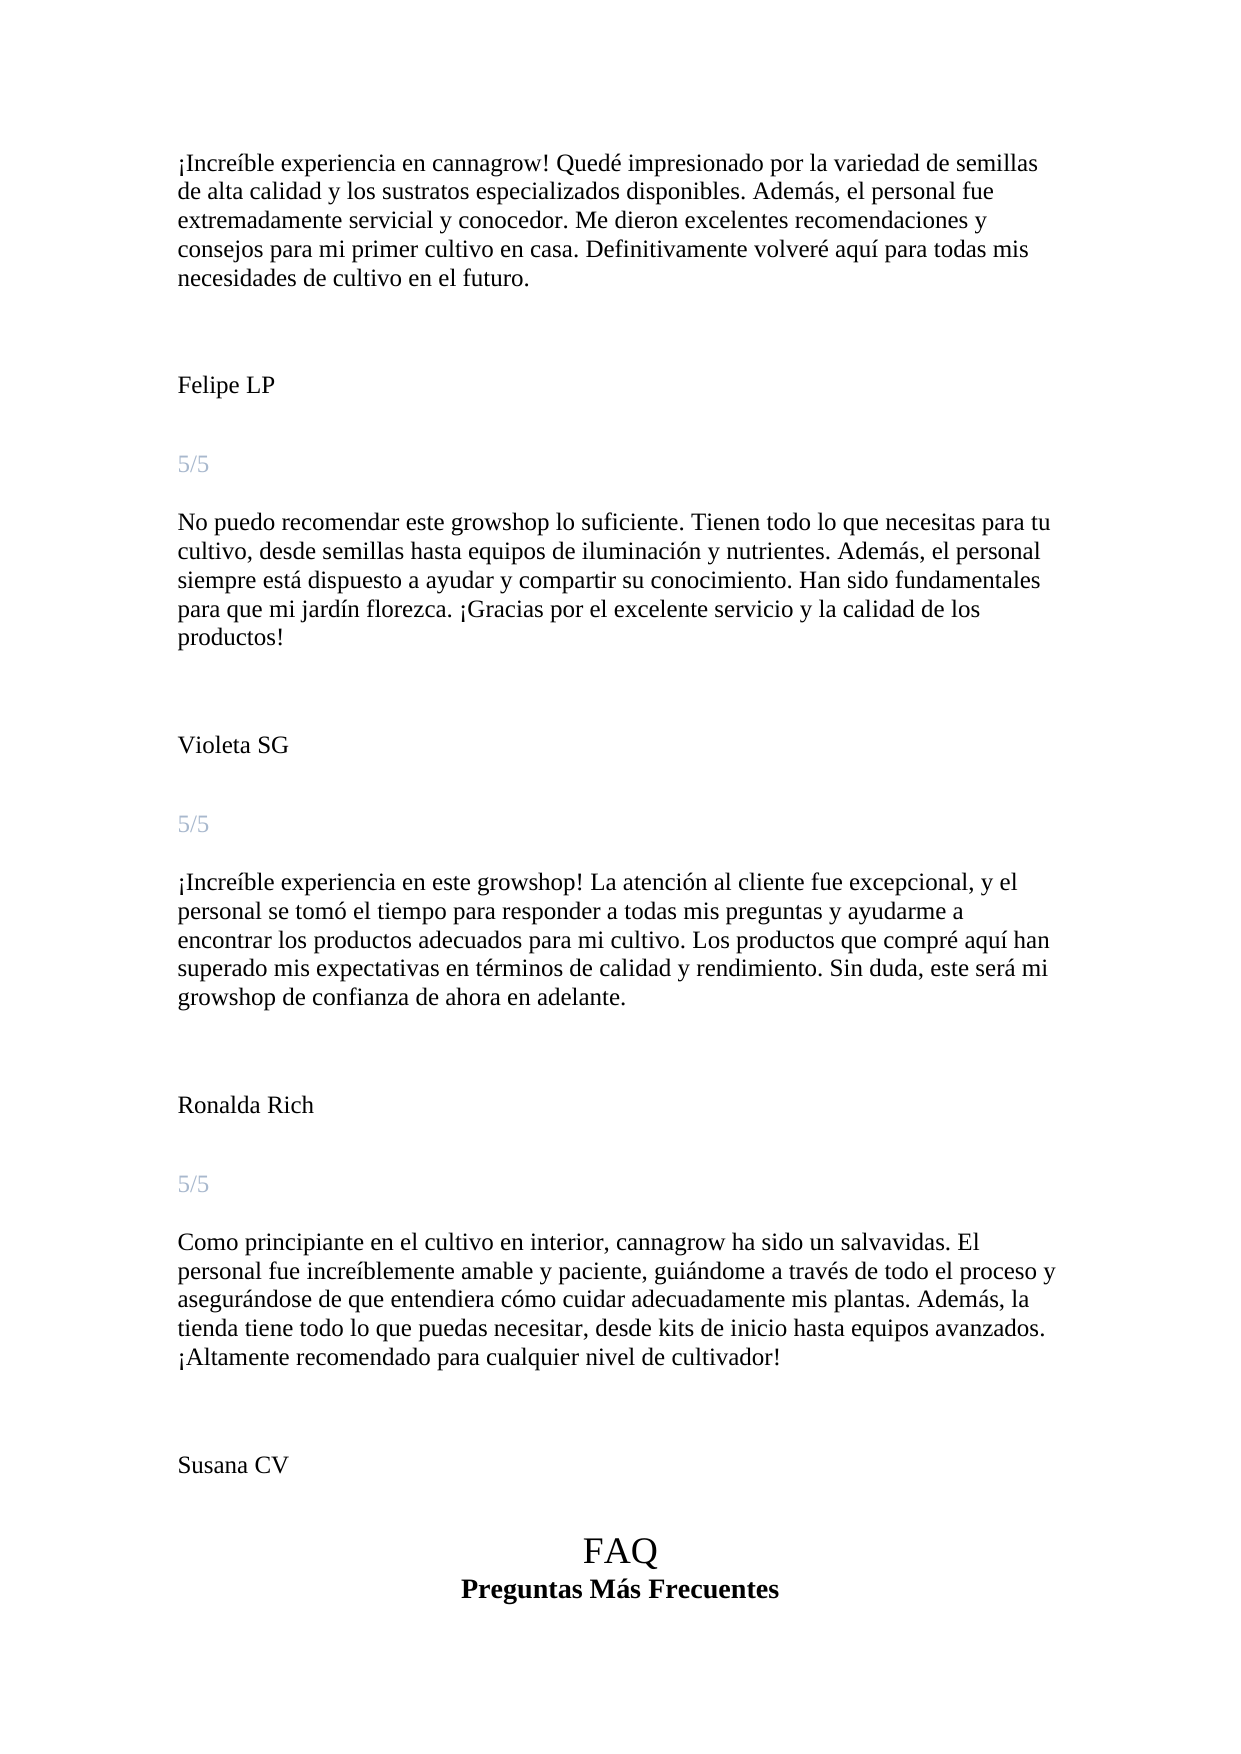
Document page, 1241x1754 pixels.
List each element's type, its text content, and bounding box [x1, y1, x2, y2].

text 5/5 [177, 1169, 1063, 1198]
text 5/5 [177, 809, 1063, 838]
text ¡Increíble experiencia en cannagrow! Quedé impresionado por la variedad de semillas de alta calidad y los sustratos especializados disponibles. Además, el personal fue extremadamente servicial y conocedor. Me dieron excelentes recomendaciones y consejos para mi primer cultivo en casa. Definitivamente volveré aquí para todas mis necesidades de cultivo en el futuro. [177, 148, 1063, 291]
text Como principiante en el cultivo en interior, cannagrow ha sido un salvavidas. El personal fue increíblemente amable y paciente, guiándome a través de todo el proceso y asegurándose de que entendiera cómo cuidar adecuadamente mis plantas. Además, la tienda tiene todo lo que puedas necesitar, desde kits de inicio hasta equipos avanzados. ¡Altamente recomendado para cualquier nivel de cultivador! [177, 1227, 1063, 1371]
text ¡Increíble experiencia en este growshop! La atención al cliente fue excepcional, y el personal se tomó el tiempo para responder a todas mis preguntas y ayudarme a encontrar los productos adecuados para mi cultivo. Los productos que compré aquí han superado mis expectativas en términos de calidad y rendimiento. Sin duda, este será mi growshop de confianza de ahora en adelante. [177, 867, 1063, 1011]
text 5/5 [177, 449, 1063, 478]
text Felipe LP [177, 371, 1063, 399]
text FAQ [177, 1529, 1063, 1572]
text Ronalda Rich [177, 1090, 1063, 1119]
text Susana CV [177, 1450, 1063, 1479]
text Violeta SG [177, 730, 1063, 759]
text Preguntas Más Frecuentes [177, 1572, 1063, 1604]
text No puedo recomendar este growshop lo suficiente. Tienen todo lo que necesitas para tu cultivo, desde semillas hasta equipos de iluminación y nutrientes. Además, el personal siempre está dispuesto a ayudar y compartir su conocimiento. Han sido fundamentales para que mi jardín florezca. ¡Gracias por el excelente servicio y la calidad de los productos! [177, 507, 1063, 651]
